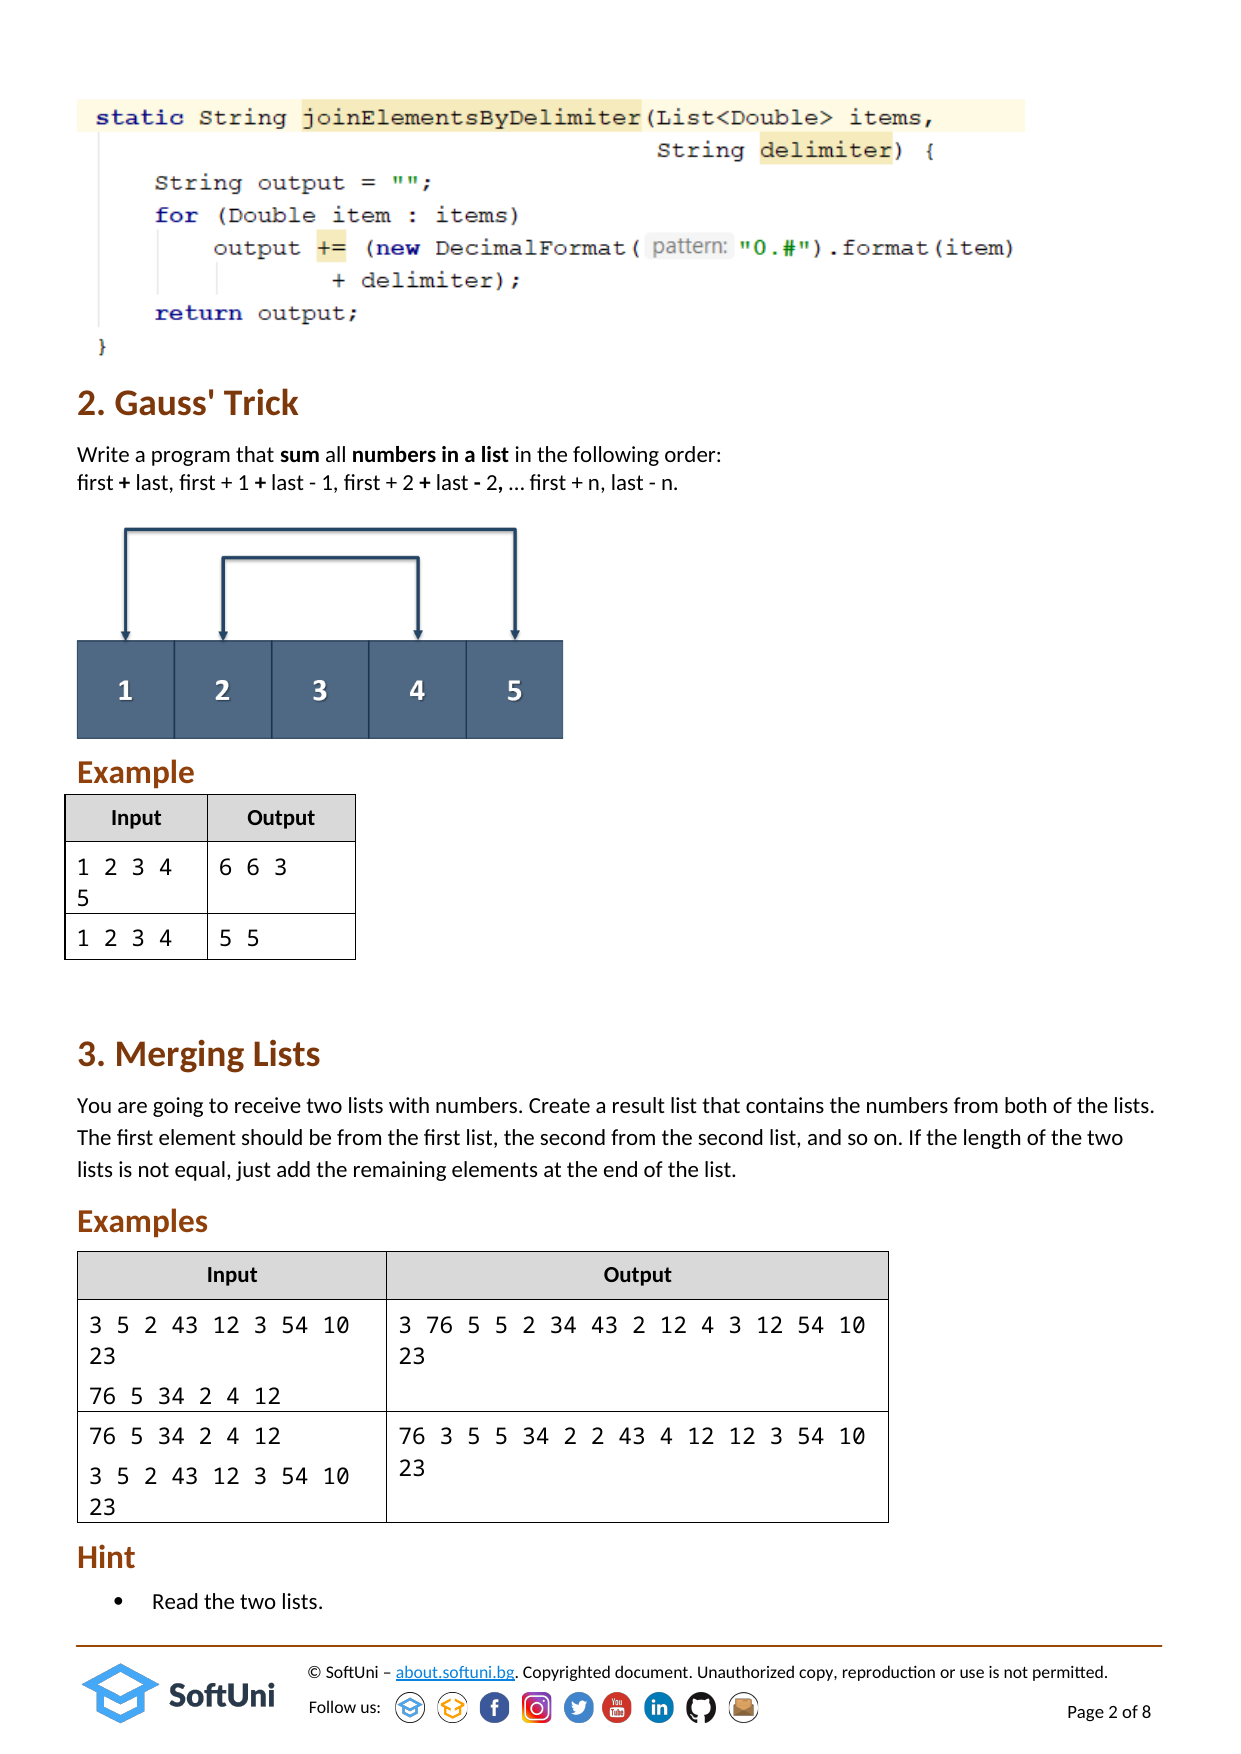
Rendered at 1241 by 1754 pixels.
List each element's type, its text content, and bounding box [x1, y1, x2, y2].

table_cell 6 6 3 [208, 842, 355, 913]
text Write a program that sum all numbers in a list in the following order: [77, 440, 1163, 468]
subtitle Examples [77, 1200, 1163, 1241]
picture [522, 1692, 552, 1723]
picture [658, 1705, 667, 1714]
table_cell 3 76 5 5 2 34 43 2 12 4 3 12 54 10 23 [387, 1300, 888, 1411]
picture [686, 1692, 716, 1723]
picture [76, 526, 564, 739]
table_cell 76 3 5 5 34 2 2 43 4 12 12 3 54 10 23 [387, 1412, 888, 1522]
picture [665, 1692, 674, 1701]
list Read the two lists. [114, 1587, 1163, 1615]
picture [644, 1714, 653, 1723]
table_header Input [78, 1252, 386, 1299]
table_header Output [387, 1252, 888, 1299]
table_cell 1 2 3 4 [66, 914, 207, 959]
picture [564, 1692, 594, 1723]
picture [728, 1692, 759, 1723]
picture [644, 1692, 653, 1701]
table_header Output [208, 795, 355, 841]
picture [602, 1692, 632, 1723]
picture [665, 1714, 674, 1723]
subtitle Merging Lists [77, 1030, 1163, 1076]
table_cell 3 5 2 43 12 3 54 10 23 76 5 34 2 4 12 [78, 1300, 386, 1411]
subtitle Example [77, 751, 1163, 792]
picture [437, 1692, 468, 1723]
text You are going to receive two lists with numbers. Create a result list that contains the numbers from both of the lists. The first element should be from the first list, the second from the second list, and so on. If the length of the two lists is not equal, just add the remaining elements at the end of the list. [77, 1091, 1163, 1183]
picture [76, 95, 1026, 363]
text first + last, first + 1 + last - 1, first + 2 + last - 2, … first + n, last - n. [77, 468, 1163, 496]
picture [395, 1692, 425, 1723]
picture [479, 1692, 510, 1723]
picture [75, 1658, 281, 1729]
table_header Input [66, 795, 207, 841]
subtitle Gauss' Trick [77, 379, 1163, 425]
table_cell 76 5 34 2 4 12 3 5 2 43 12 3 54 10 23 [78, 1412, 386, 1522]
table_cell 5 5 [208, 914, 355, 959]
table_cell 1 2 3 4 5 [66, 842, 207, 913]
subtitle Hint [77, 1536, 1163, 1577]
